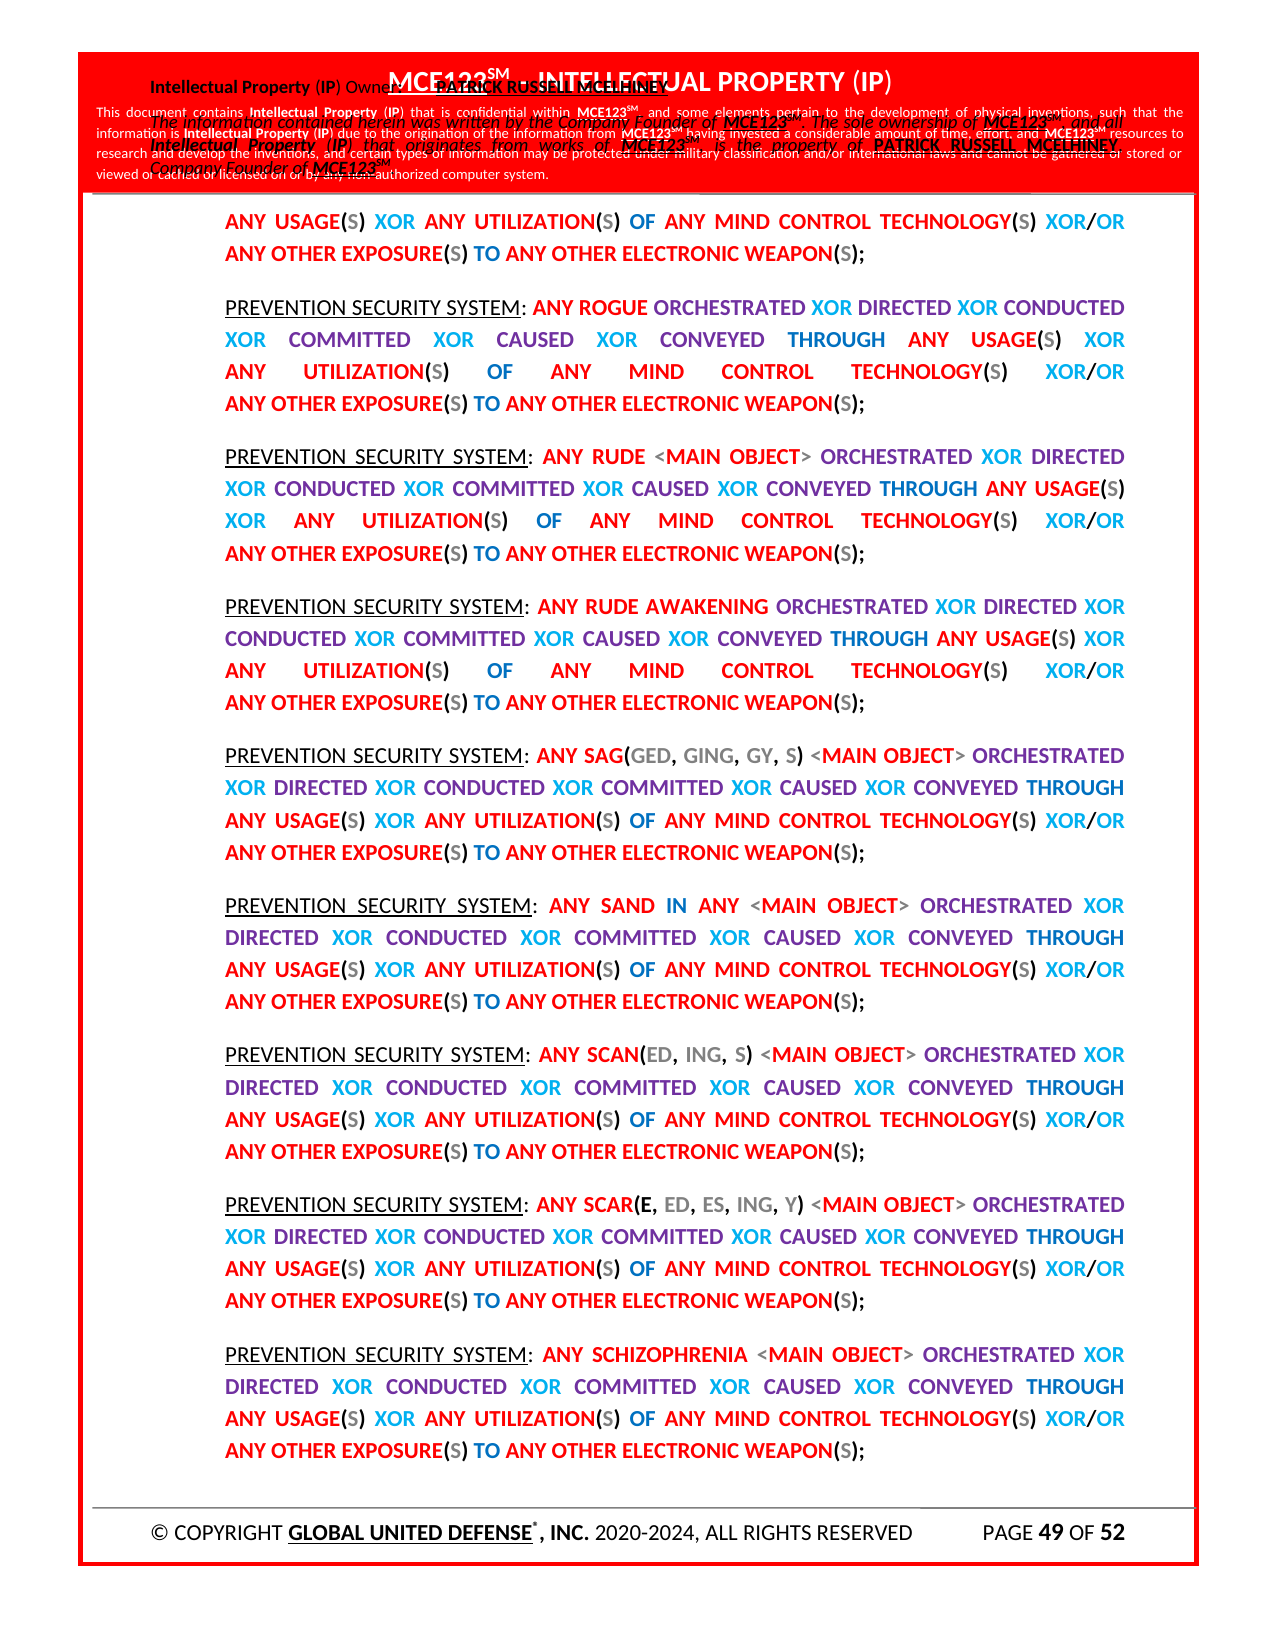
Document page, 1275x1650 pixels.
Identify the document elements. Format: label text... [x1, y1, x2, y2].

text PREVENTION SECURITY SYSTEM: ANY SCAR(E, ED, ES, ING, Y) <MAIN OBJECT> ORCHESTRATED XOR DIRECTED XOR CONDUCTED XOR COMMITTED XOR CAUSED XOR CONVEYED THROUGH ANY USAGE(S) XOR ANY UTILIZATION(S) OF ANY MIND CONTROL TECHNOLOGY(S) XOR/OR ANY OTHER EXPOSURE(S) TO ANY OTHER ELECTRONIC WEAPON(S); [225, 1190, 1125, 1315]
text PREVENTION SECURITY SYSTEM: ANY SAG(GED, GING, GY, S) <MAIN OBJECT> ORCHESTRATED XOR DIRECTED XOR CONDUCTED XOR COMMITTED XOR CAUSED XOR CONVEYED THROUGH ANY USAGE(S) XOR ANY UTILIZATION(S) OF ANY MIND CONTROL TECHNOLOGY(S) XOR/OR ANY OTHER EXPOSURE(S) TO ANY OTHER ELECTRONIC WEAPON(S); [225, 741, 1125, 866]
text PREVENTION SECURITY SYSTEM: ANY SAND IN ANY <MAIN OBJECT> ORCHESTRATED XOR DIRECTED XOR CONDUCTED XOR COMMITTED XOR CAUSED XOR CONVEYED THROUGH ANY USAGE(S) XOR ANY UTILIZATION(S) OF ANY MIND CONTROL TECHNOLOGY(S) XOR/OR ANY OTHER EXPOSURE(S) TO ANY OTHER ELECTRONIC WEAPON(S); [225, 891, 1125, 1016]
text PREVENTION SECURITY SYSTEM: ANY ROGUE ORCHESTRATED XOR DIRECTED XOR CONDUCTED XOR COMMITTED XOR CAUSED XOR CONVEYED THROUGH ANY USAGE(S) XOR ANY UTILIZATION(S) OF ANY MIND CONTROL TECHNOLOGY(S) XOR/OR ANY OTHER EXPOSURE(S) TO ANY OTHER ELECTRONIC WEAPON(S); [225, 293, 1125, 417]
text PREVENTION SECURITY SYSTEM: ANY SCHIZOPHRENIA <MAIN OBJECT> ORCHESTRATED XOR DIRECTED XOR CONDUCTED XOR COMMITTED XOR CAUSED XOR CONVEYED THROUGH ANY USAGE(S) XOR ANY UTILIZATION(S) OF ANY MIND CONTROL TECHNOLOGY(S) XOR/OR ANY OTHER EXPOSURE(S) TO ANY OTHER ELECTRONIC WEAPON(S); [225, 1340, 1125, 1464]
text PREVENTION SECURITY SYSTEM: ANY RUDE AWAKENING ORCHESTRATED XOR DIRECTED XOR CONDUCTED XOR COMMITTED XOR CAUSED XOR CONVEYED THROUGH ANY USAGE(S) XOR ANY UTILIZATION(S) OF ANY MIND CONTROL TECHNOLOGY(S) XOR/OR ANY OTHER EXPOSURE(S) TO ANY OTHER ELECTRONIC WEAPON(S); [225, 592, 1125, 716]
text PREVENTION SECURITY SYSTEM: ANY SCAN(ED, ING, S) <MAIN OBJECT> ORCHESTRATED XOR DIRECTED XOR CONDUCTED XOR COMMITTED XOR CAUSED XOR CONVEYED THROUGH ANY USAGE(S) XOR ANY UTILIZATION(S) OF ANY MIND CONTROL TECHNOLOGY(S) XOR/OR ANY OTHER EXPOSURE(S) TO ANY OTHER ELECTRONIC WEAPON(S); [225, 1041, 1125, 1165]
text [225, 207, 1125, 268]
text PREVENTION SECURITY SYSTEM: ANY RUDE <MAIN OBJECT> ORCHESTRATED XOR DIRECTED XOR CONDUCTED XOR COMMITTED XOR CAUSED XOR CONVEYED THROUGH ANY USAGE(S) XOR ANY UTILIZATION(S) OF ANY MIND CONTROL TECHNOLOGY(S) XOR/OR ANY OTHER EXPOSURE(S) TO ANY OTHER ELECTRONIC WEAPON(S); [225, 442, 1125, 567]
